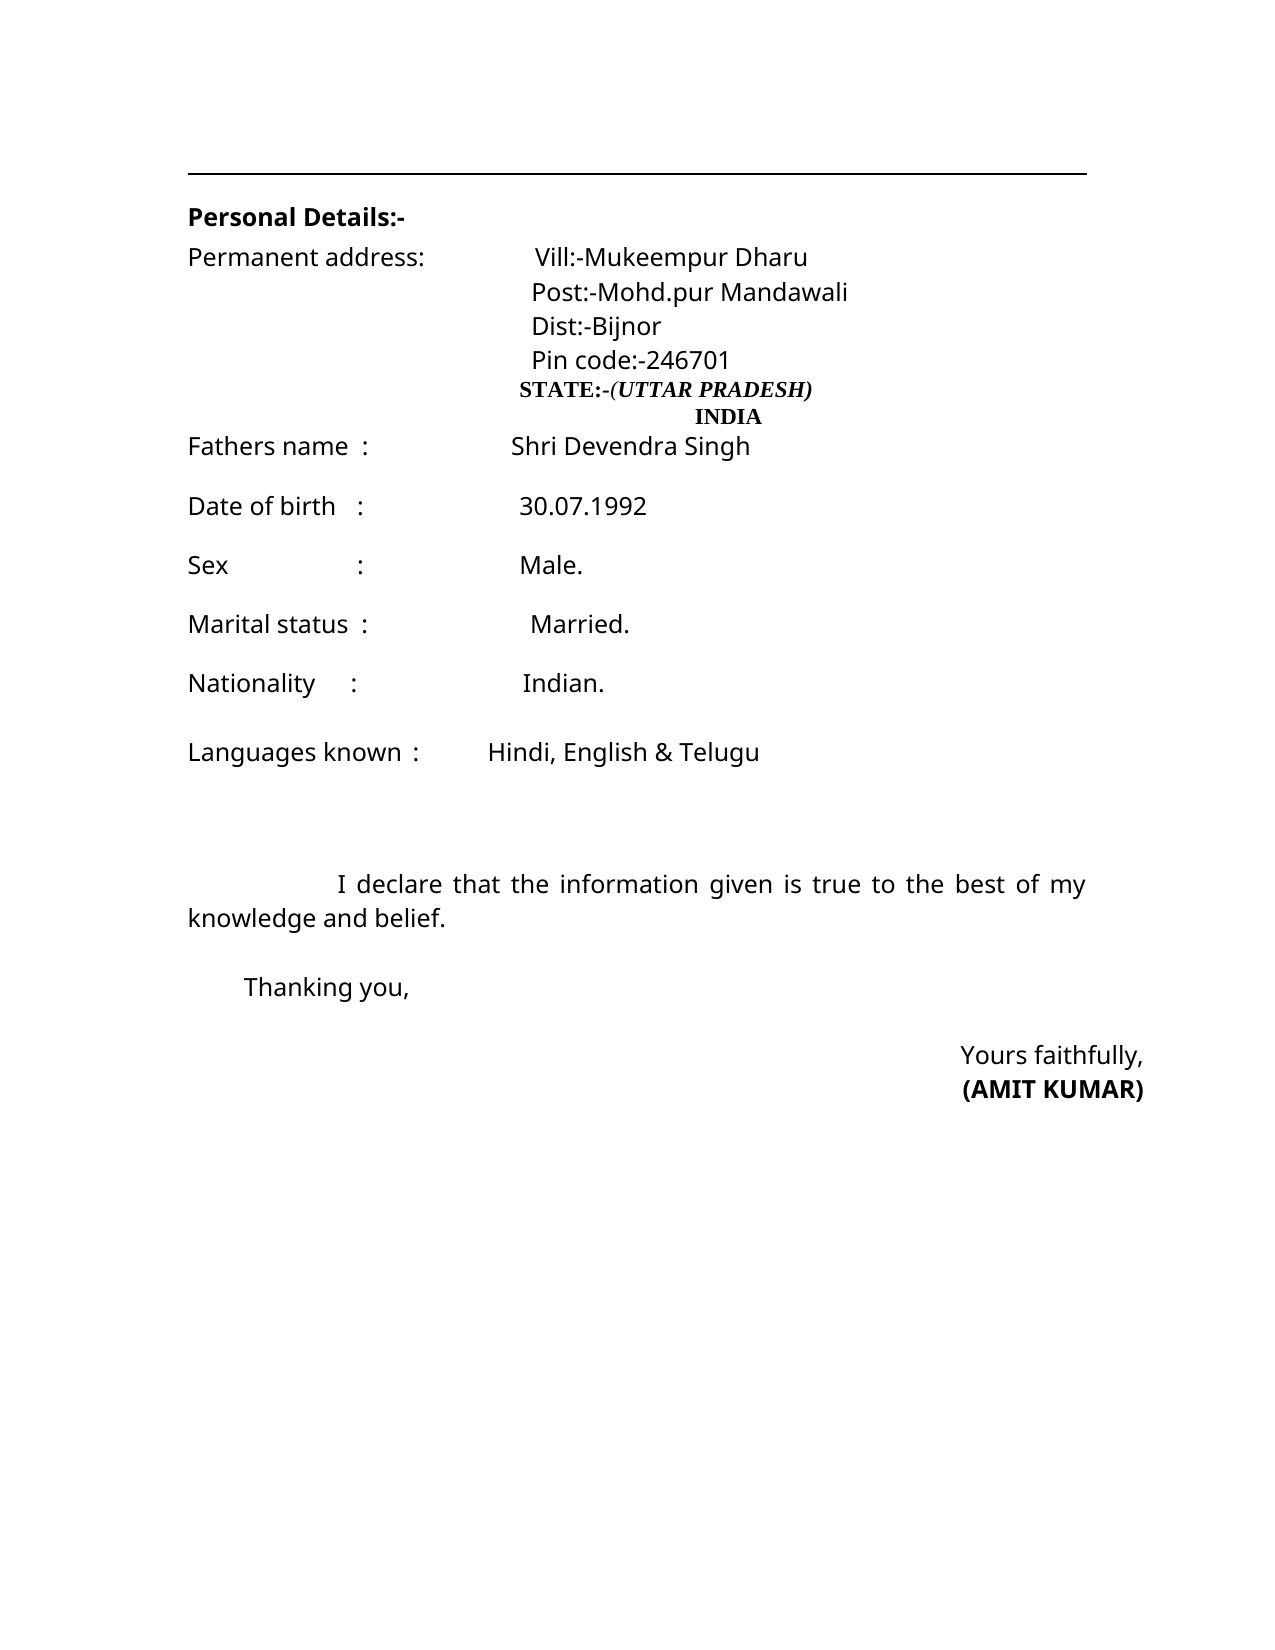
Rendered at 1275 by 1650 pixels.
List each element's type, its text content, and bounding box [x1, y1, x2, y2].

text STATE:-(UTTAR PRADESH) [187, 376, 1144, 403]
text Post:-Mohd.pur Mandawali [187, 274, 1144, 308]
text Marital status : Married. [187, 607, 1087, 641]
text Fathers name : Shri Devendra Singh [187, 429, 1087, 463]
text I declare that the information given is true to the best of my knowledge and belief. [187, 867, 1087, 935]
text Languages known : Hindi, English & Telugu [187, 734, 1087, 768]
text Sex : Male. [187, 548, 1087, 582]
text (AMIT KUMAR) [187, 1071, 1087, 1105]
text Yours faithfully, [187, 1037, 1087, 1071]
text Nationality : Indian. [187, 666, 1087, 700]
text Permanent address: Vill:-Mukeempur Dharu [187, 240, 1144, 274]
text Pin code:-246701 [187, 342, 1144, 376]
text Date of birth : 30.07.1992 [187, 488, 1087, 522]
text INDIA [562, 403, 1144, 429]
subtitle Personal Details:- [187, 200, 1087, 234]
text Thanking you, [187, 969, 1087, 1003]
text Dist:-Bijnor [187, 308, 1144, 342]
